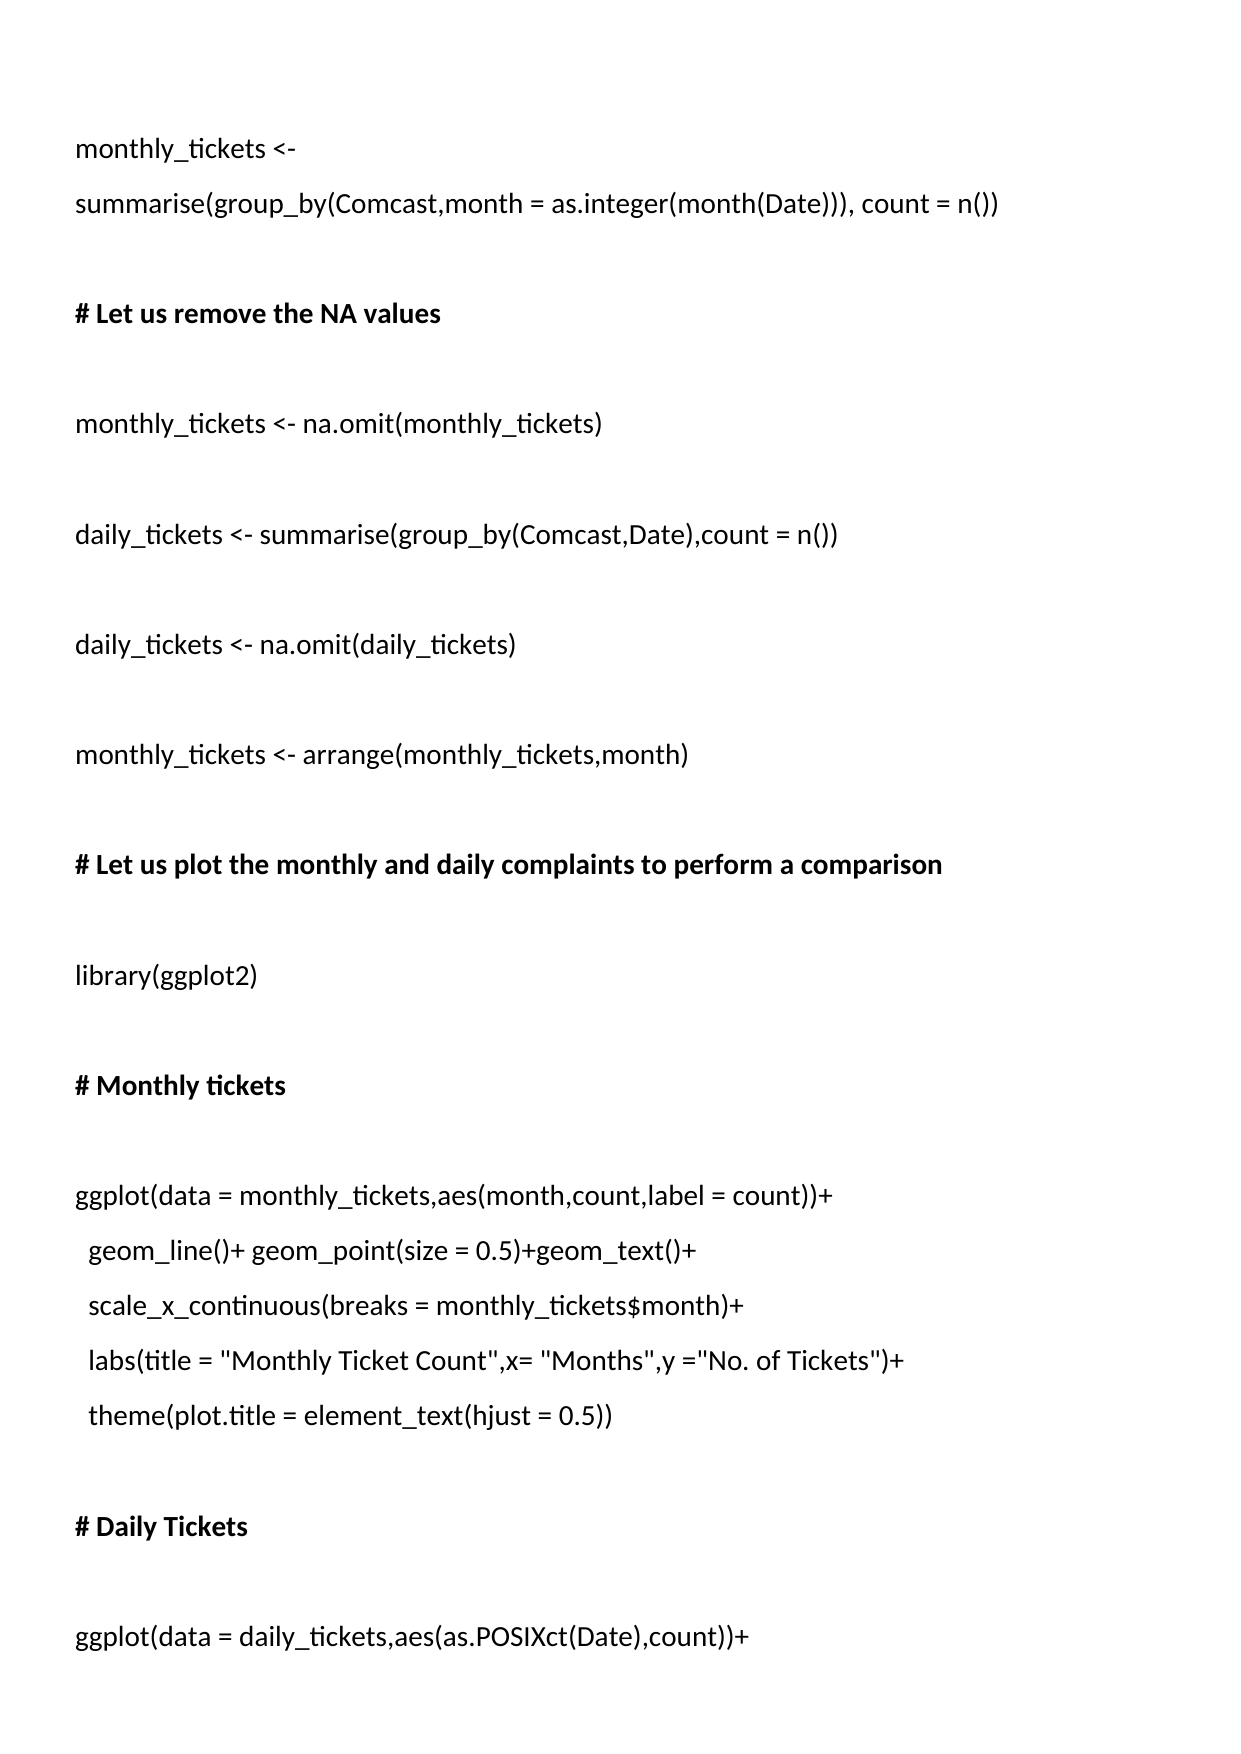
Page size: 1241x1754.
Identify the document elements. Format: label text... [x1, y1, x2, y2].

text monthly_tickets <- arrange(monthly_tickets,month) [75, 736, 1165, 772]
text daily_tickets <- summarise(group_by(Comcast,Date),count = n()) [75, 516, 1165, 551]
text library(ggplot2) [75, 957, 1165, 992]
text scale_x_continuous(breaks = monthly_tickets$month)+ [75, 1287, 1165, 1323]
text summarise(group_by(Comcast,month = as.integer(month(Date))), count = n()) [75, 185, 1165, 221]
text # Let us plot the monthly and daily complaints to perform a comparison [75, 846, 1165, 882]
text # Monthly tickets [75, 1067, 1165, 1102]
text ggplot(data = daily_tickets,aes(as.POSIXct(Date),count))+ [75, 1618, 1165, 1653]
text labs(title = "Monthly Ticket Count",x= "Months",y ="No. of Tickets")+ [75, 1342, 1165, 1378]
text daily_tickets <- na.omit(daily_tickets) [75, 626, 1165, 662]
text # Daily Tickets [75, 1508, 1165, 1543]
text geom_line()+ geom_point(size = 0.5)+geom_text()+ [75, 1232, 1165, 1268]
text # Let us remove the NA values [75, 295, 1165, 331]
text theme(plot.title = element_text(hjust = 0.5)) [75, 1397, 1165, 1433]
text monthly_tickets <- na.omit(monthly_tickets) [75, 406, 1165, 441]
text ggplot(data = monthly_tickets,aes(month,count,label = count))+ [75, 1177, 1165, 1213]
text monthly_tickets <- [75, 130, 1165, 166]
